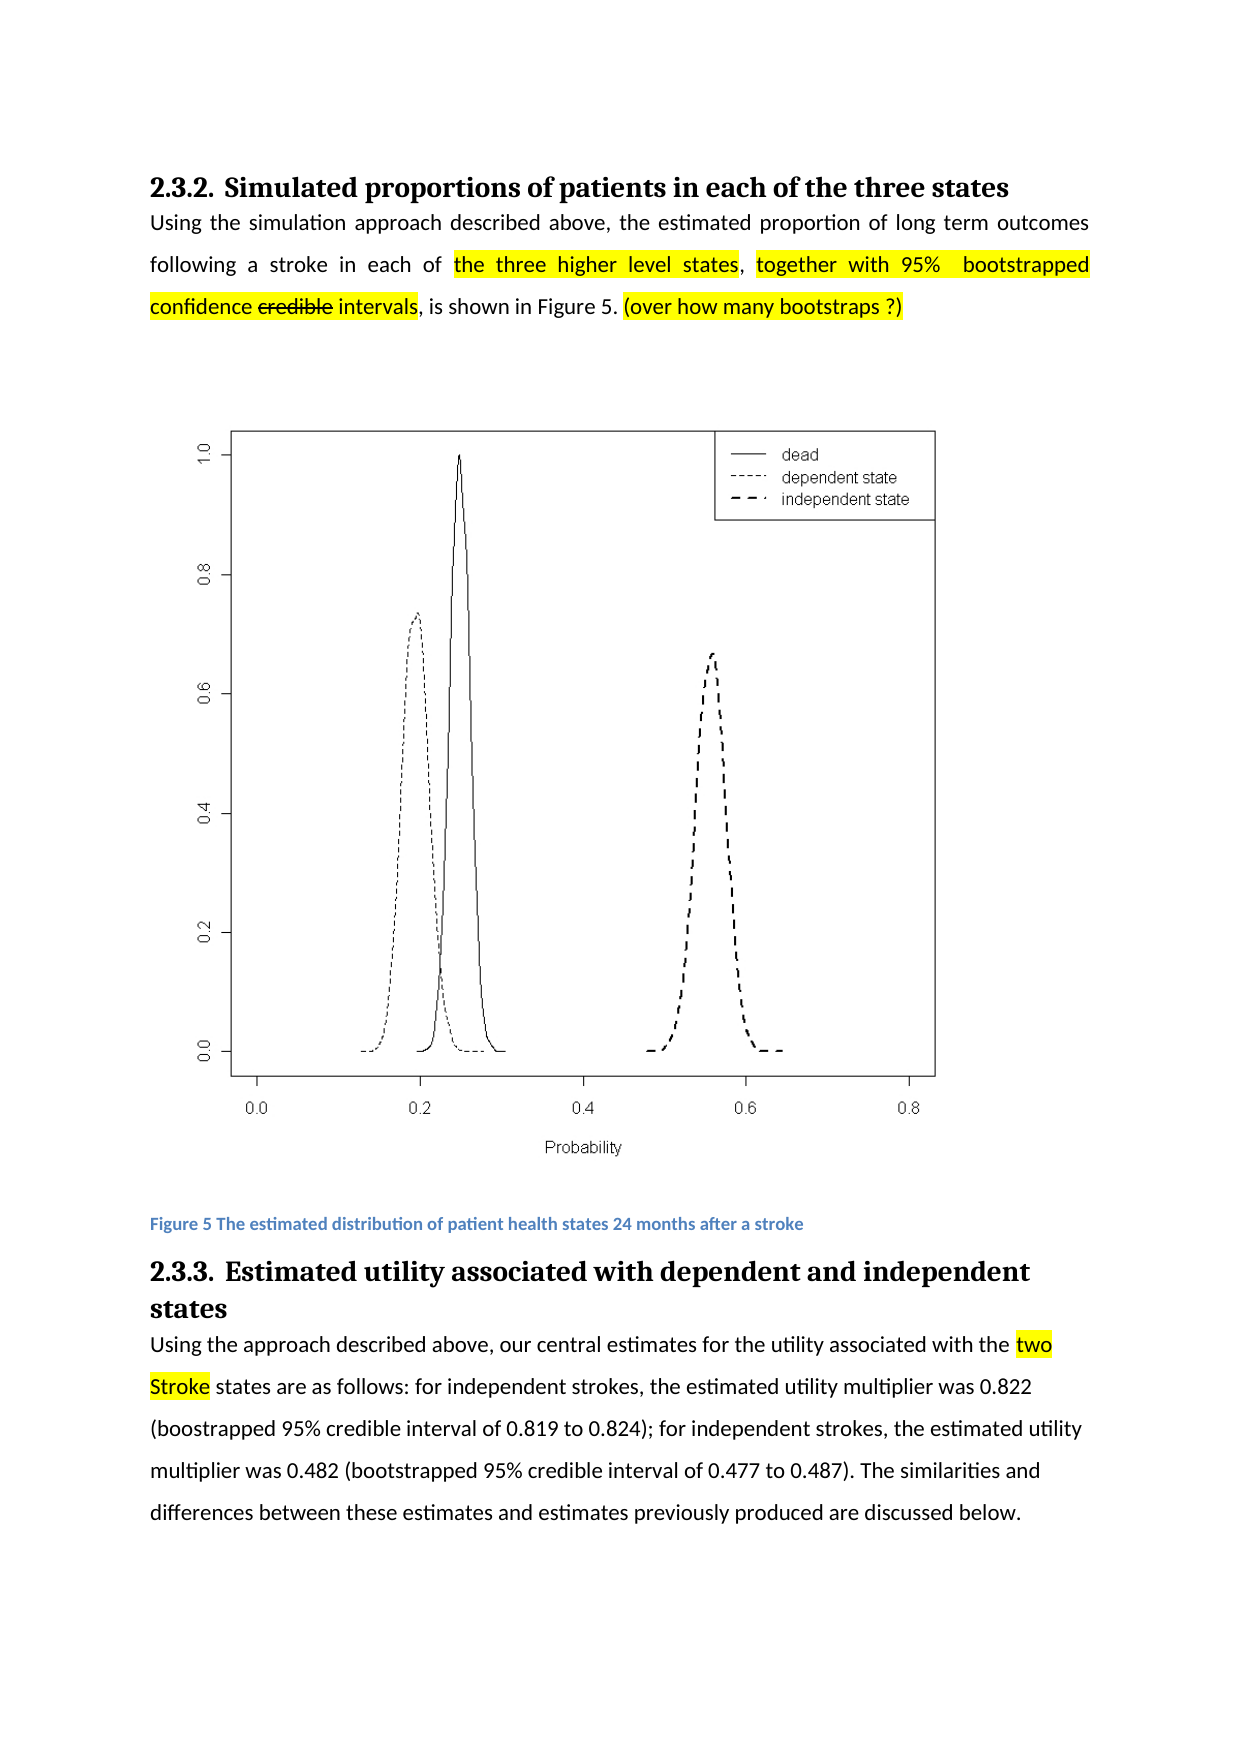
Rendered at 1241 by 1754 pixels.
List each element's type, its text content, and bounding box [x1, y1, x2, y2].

text Using the approach described above, our central estimates for the utility associated with the two Stroke states are as follows: for independent strokes, the estimated utility multiplier was 0.822 (boostrapped 95% credible interval of 0.819 to 0.824); for independent strokes, the estimated utility multiplier was 0.482 (bootstrapped 95% credible interval of 0.477 to 0.487). The similarities and differences between these estimates and estimates previously produced are discussed below. [150, 1330, 1090, 1526]
picture [150, 417, 977, 1177]
subtitle Simulated proportions of patients in each of the three states [150, 171, 1090, 204]
subtitle Estimated utility associated with dependent and independent states [150, 1256, 1090, 1326]
text Using the simulation approach described above, the estimated proportion of long term outcomes following a stroke in each of the three higher level states, together with 95% bootstrapped confidence credible intervals, is shown in Figure 3. (over how many bootstraps ?) [150, 208, 1090, 320]
